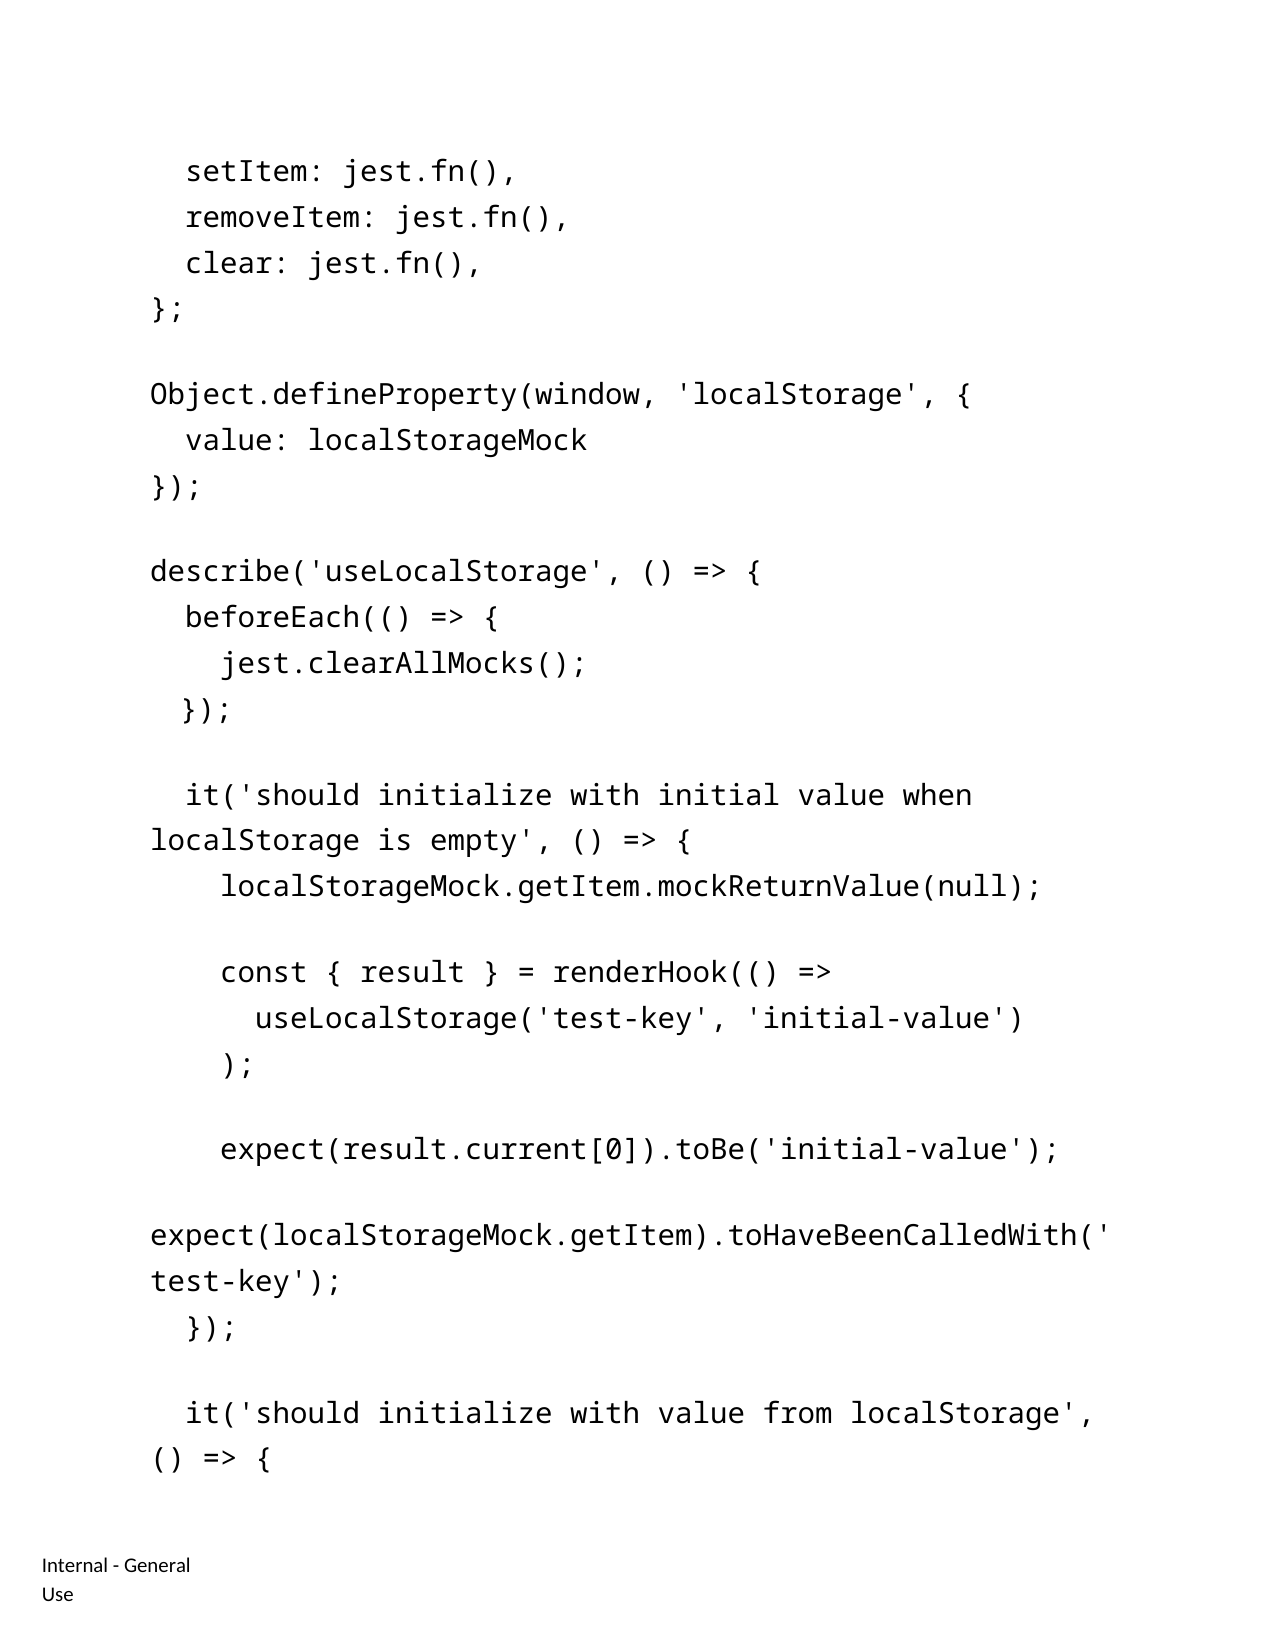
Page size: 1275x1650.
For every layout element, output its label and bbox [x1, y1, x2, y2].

text [150, 150, 1125, 1477]
